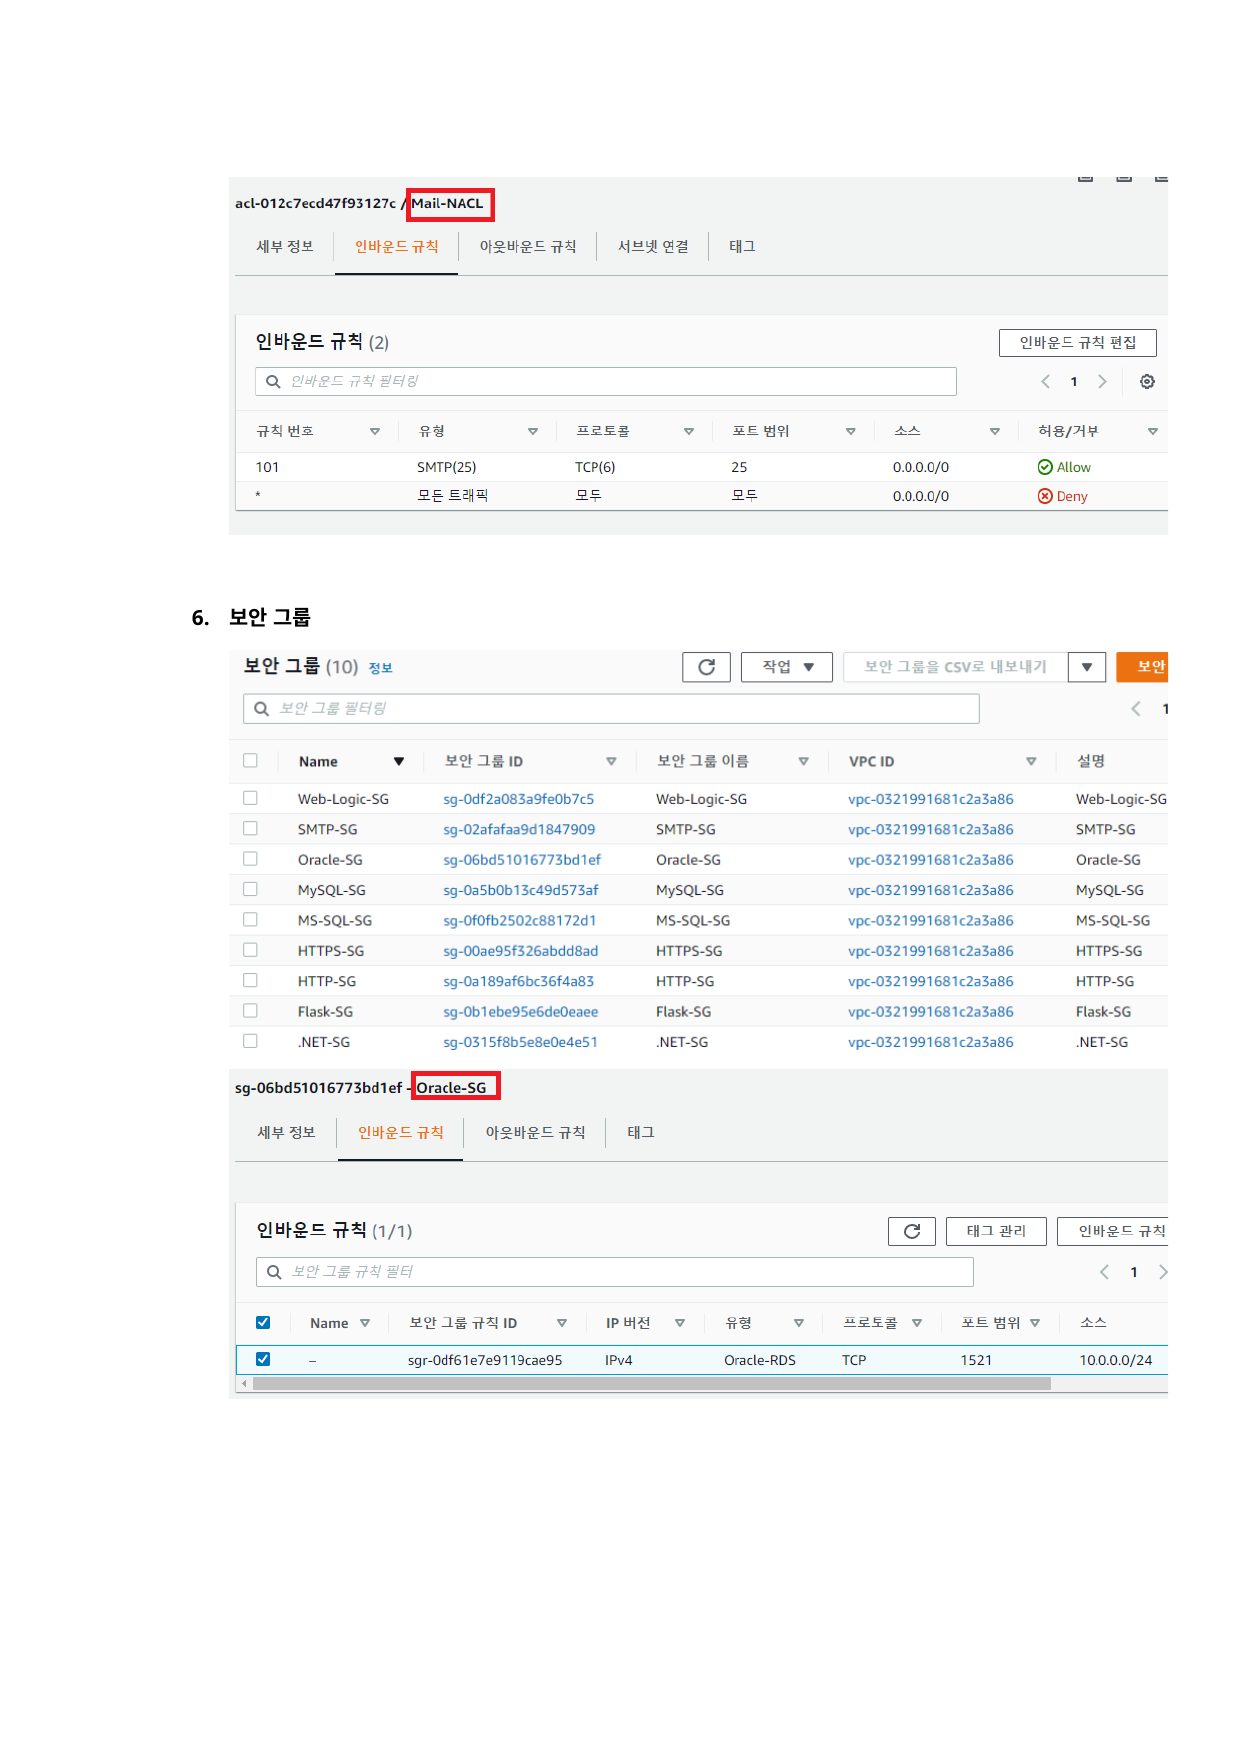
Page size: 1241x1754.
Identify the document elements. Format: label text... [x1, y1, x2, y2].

list 보안 그룹 [192, 601, 1090, 631]
picture [238, 1347, 1169, 1373]
picture [229, 650, 1169, 1051]
picture [229, 1069, 1169, 1399]
picture [229, 177, 1169, 535]
